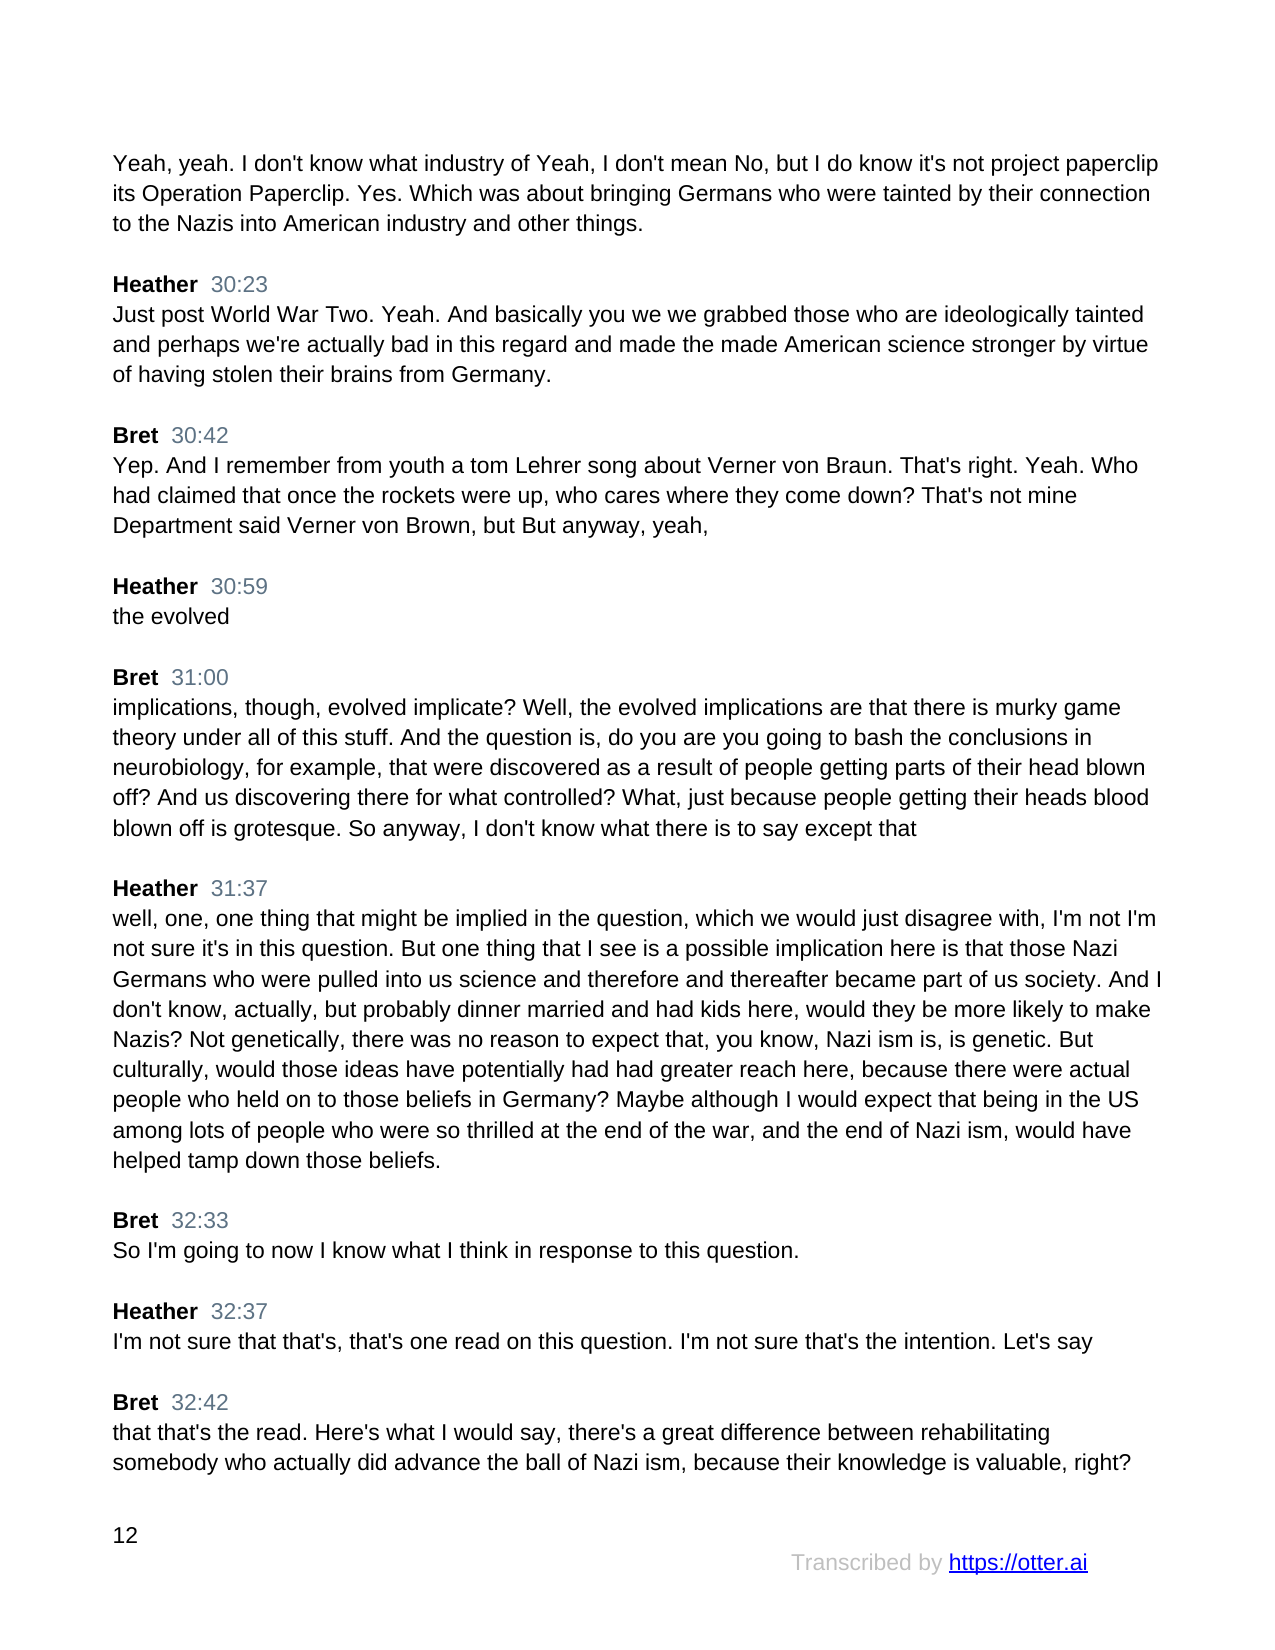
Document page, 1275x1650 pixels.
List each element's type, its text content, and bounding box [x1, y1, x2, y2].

text Yep. And I remember from youth a tom Lehrer song about Verner von Braun. That's right. Yeah. Who had claimed that once the rockets were up, who cares where they come down? That's not mine Department said Verner von Brown, but But anyway, yeah, [112, 452, 1162, 539]
text implications, though, evolved implicate? Well, the evolved implications are that there is murky game theory under all of this stuff. And the question is, do you are you going to bash the conclusions in neurobiology, for example, that were discovered as a result of people getting parts of their head blown off? And us discovering there for what controlled? What, just because people getting their heads blood blown off is grotesque. So anyway, I don't know what there is to say except that [112, 694, 1162, 841]
text Bret 32:33 [112, 1207, 1162, 1234]
text Bret 31:00 [112, 663, 1162, 690]
text Heather 30:23 [112, 271, 1162, 297]
text Bret 30:42 [112, 422, 1162, 448]
text Just post World War Two. Yeah. And basically you we we grabbed those who are ideologically tainted and perhaps we're actually bad in this regard and made the made American science stronger by virtue of having stolen their brains from Germany. [112, 301, 1162, 388]
text Heather 32:37 [112, 1298, 1162, 1324]
text well, one, one thing that might be implied in the question, which we would just disagree with, I'm not I'm not sure it's in this question. But one thing that I see is a possible implication here is that those Nazi Germans who were pulled into us science and therefore and thereafter became part of us society. And I don't know, actually, but probably dinner married and had kids here, would they be more likely to make Nazis? Not genetically, there was no reason to expect that, you know, Nazi ism is, is genetic. But culturally, would those ideas have potentially had had greater reach here, because there were actual people who held on to those beliefs in Germany? Maybe although I would expect that being in the US among lots of people who were so thrilled at the end of the war, and the end of Nazi ism, would have helped tamp down those beliefs. [112, 905, 1162, 1173]
text Heather 31:37 [112, 875, 1162, 901]
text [112, 1419, 1162, 1475]
text the evolved [112, 603, 1162, 629]
text Yeah, yeah. I don't know what industry of Yeah, I don't mean No, but I do know it's not project paperclip its Operation Paperclip. Yes. Which was about bringing Germans who were tainted by their connection to the Nazis into American industry and other things. [112, 150, 1162, 237]
text I'm not sure that that's, that's one read on this question. I'm not sure that's the intention. Let's say [112, 1328, 1162, 1354]
text Heather 30:59 [112, 573, 1162, 599]
text Bret 32:42 [112, 1388, 1162, 1415]
text So I'm going to now I know what I think in response to this question. [112, 1237, 1162, 1264]
